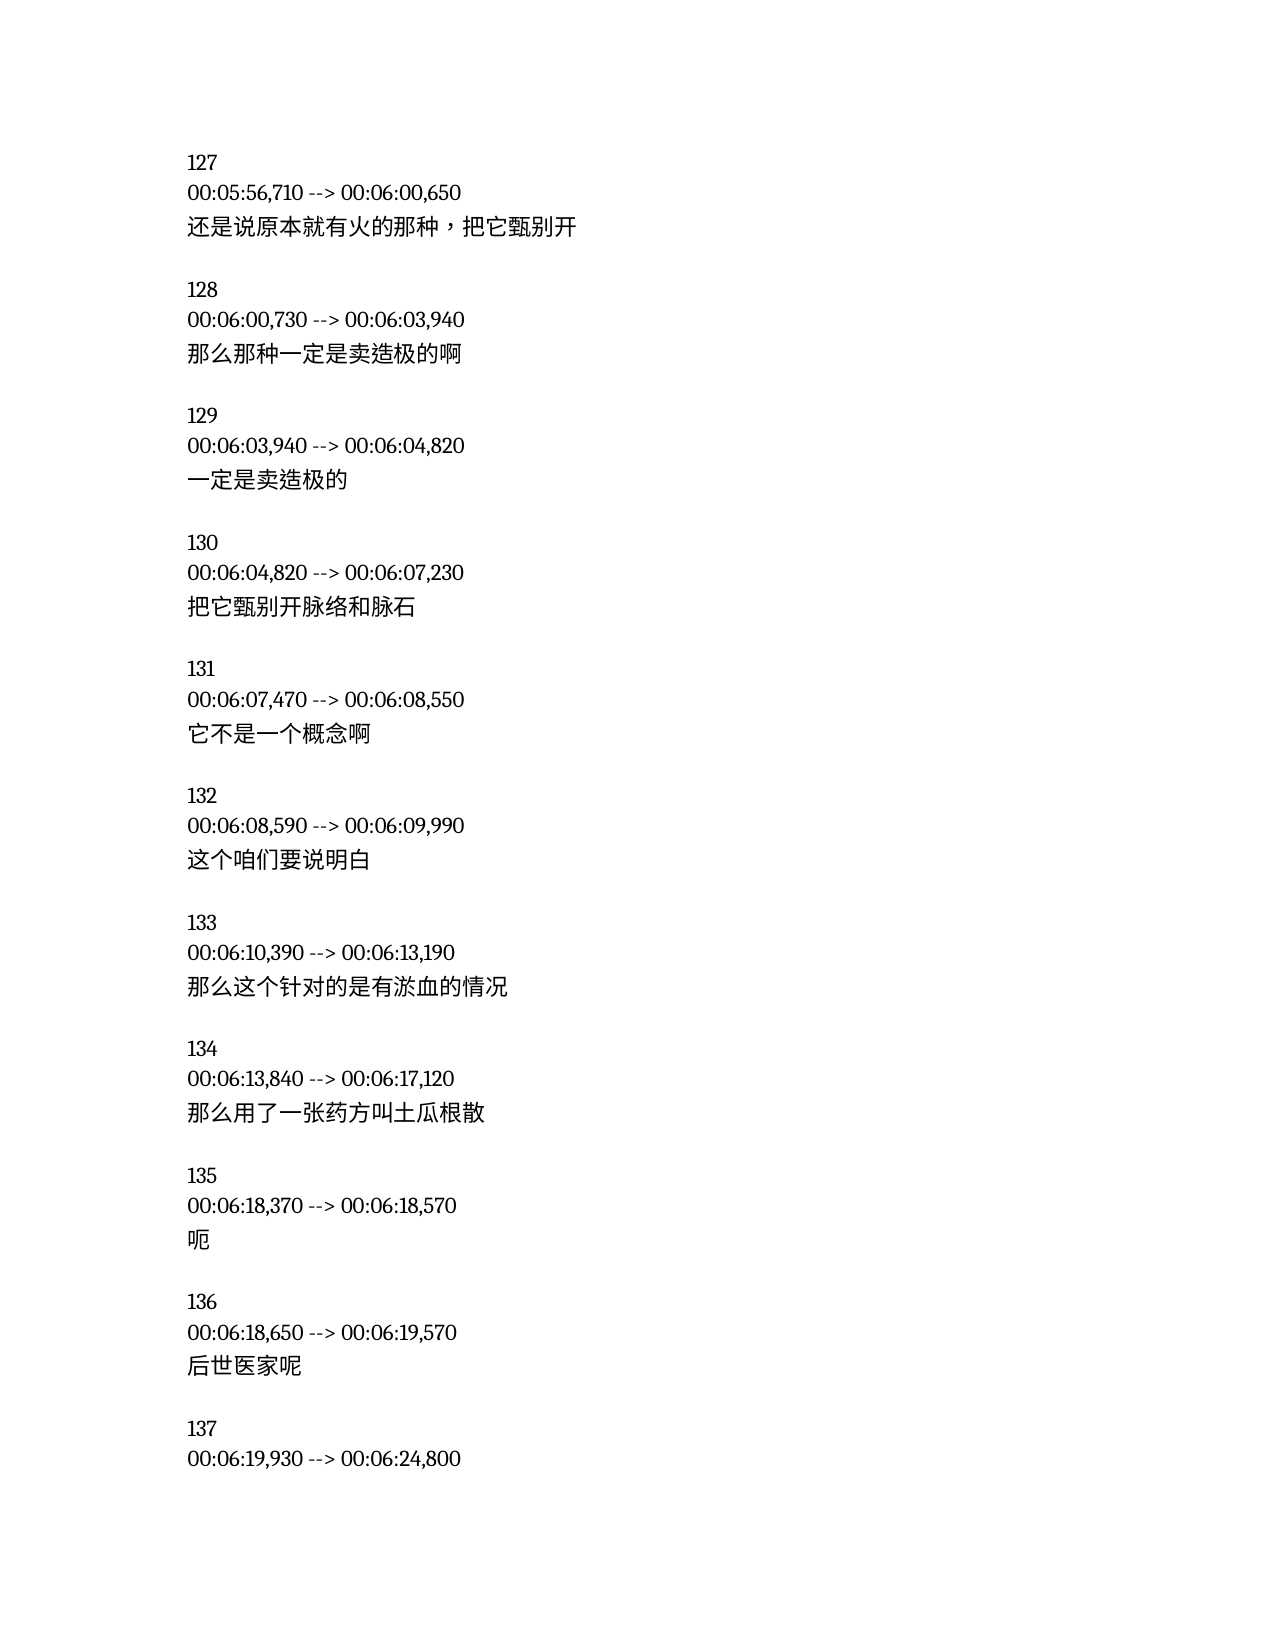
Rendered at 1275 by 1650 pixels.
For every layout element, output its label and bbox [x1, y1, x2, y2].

text [187, 150, 1087, 1472]
